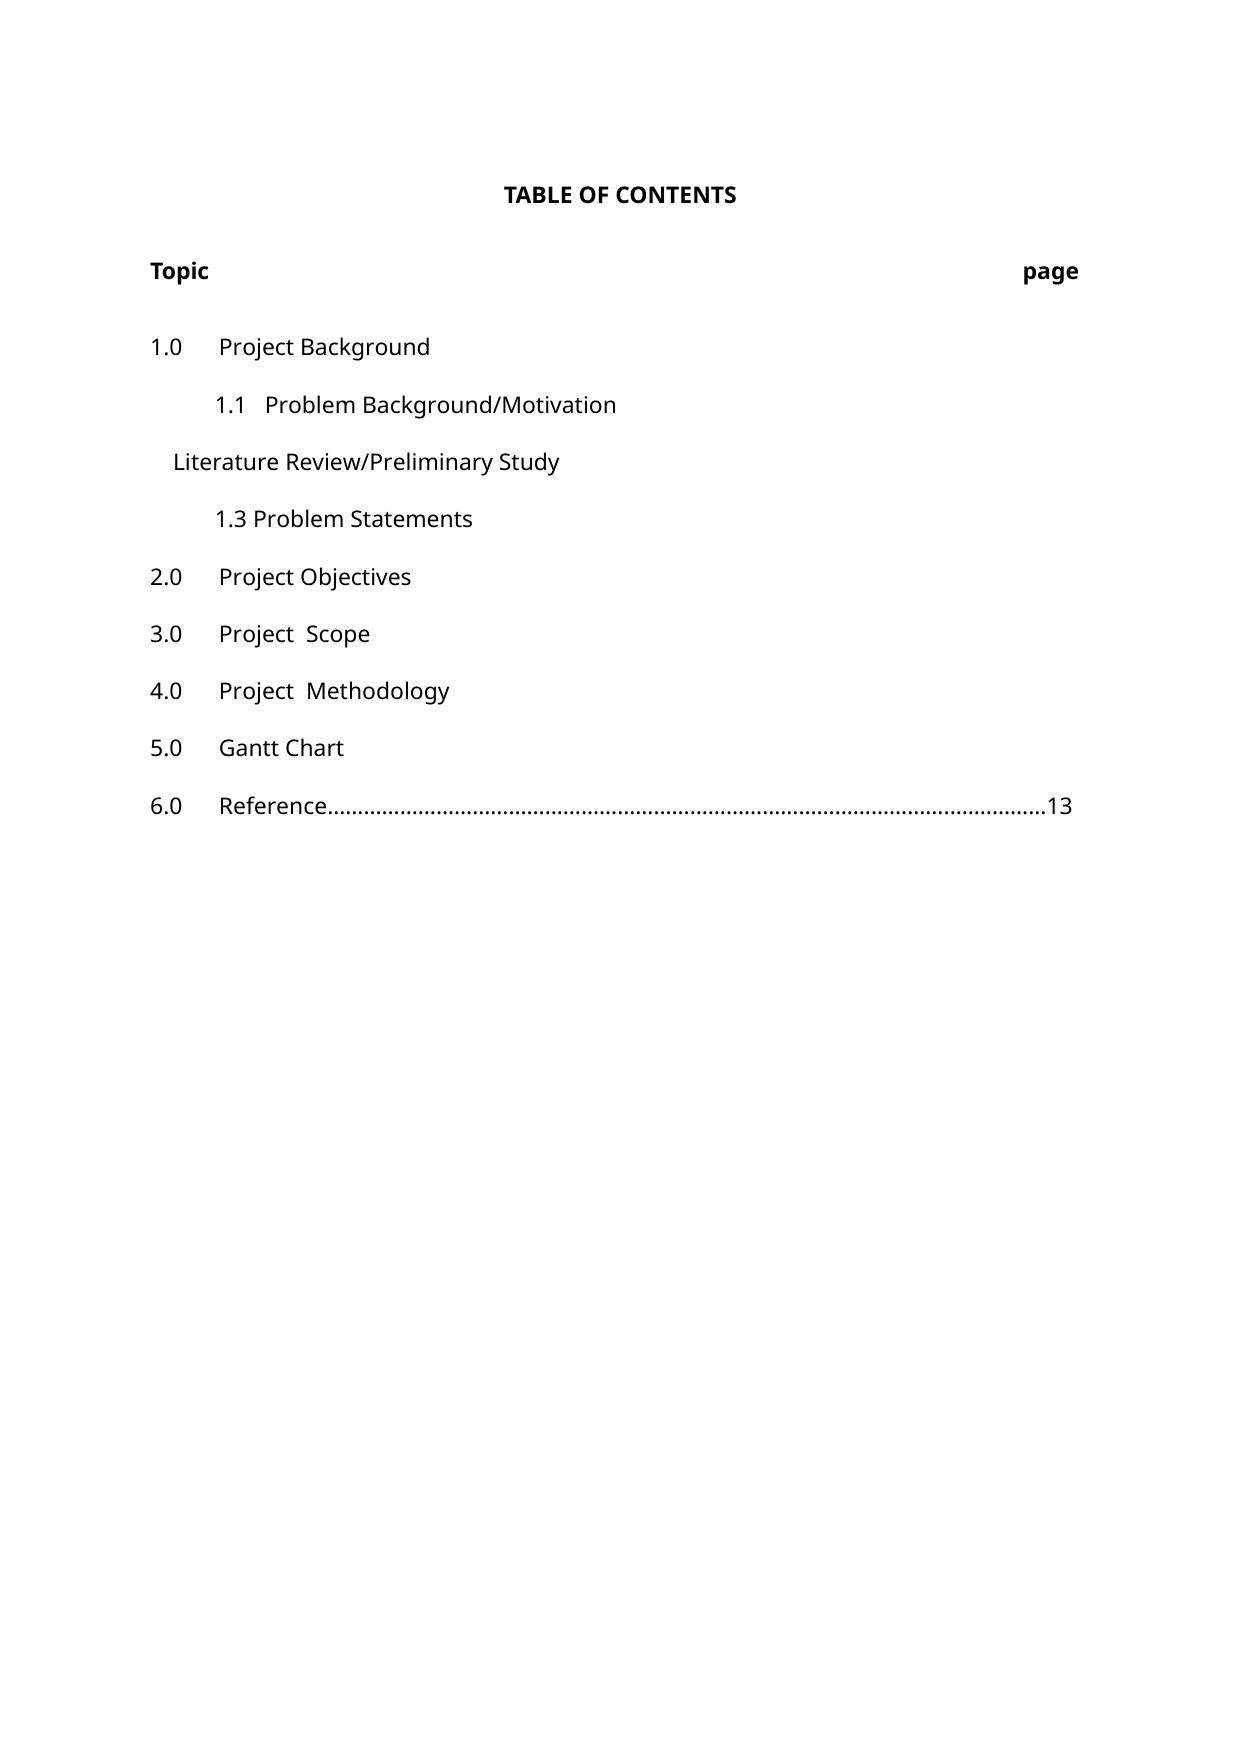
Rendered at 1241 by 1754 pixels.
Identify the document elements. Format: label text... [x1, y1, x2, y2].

subtitle TABLE OF CONTENTS [150, 179, 1090, 210]
text 3.0 Project Scope 8 [150, 618, 1090, 649]
text 1.2 Literature Review/Preliminary Study 2 [173, 446, 1090, 477]
text 2.0 Project Objectives 7 [150, 560, 1090, 592]
text 4.0 Project Methodology 9 [150, 675, 1090, 706]
text 5.0 Gantt Chart 12 [150, 732, 1090, 763]
subtitle Topic page [150, 255, 1090, 286]
text 1.3 Problem Statements 6 [173, 503, 1090, 534]
text 6.0 Reference…………………………………………………………………………………………..……………13 [150, 789, 1090, 821]
text 1.0 Project Background 1 [150, 331, 1090, 362]
text 1.1 Problem Background/Motivation 1 [173, 388, 1090, 420]
